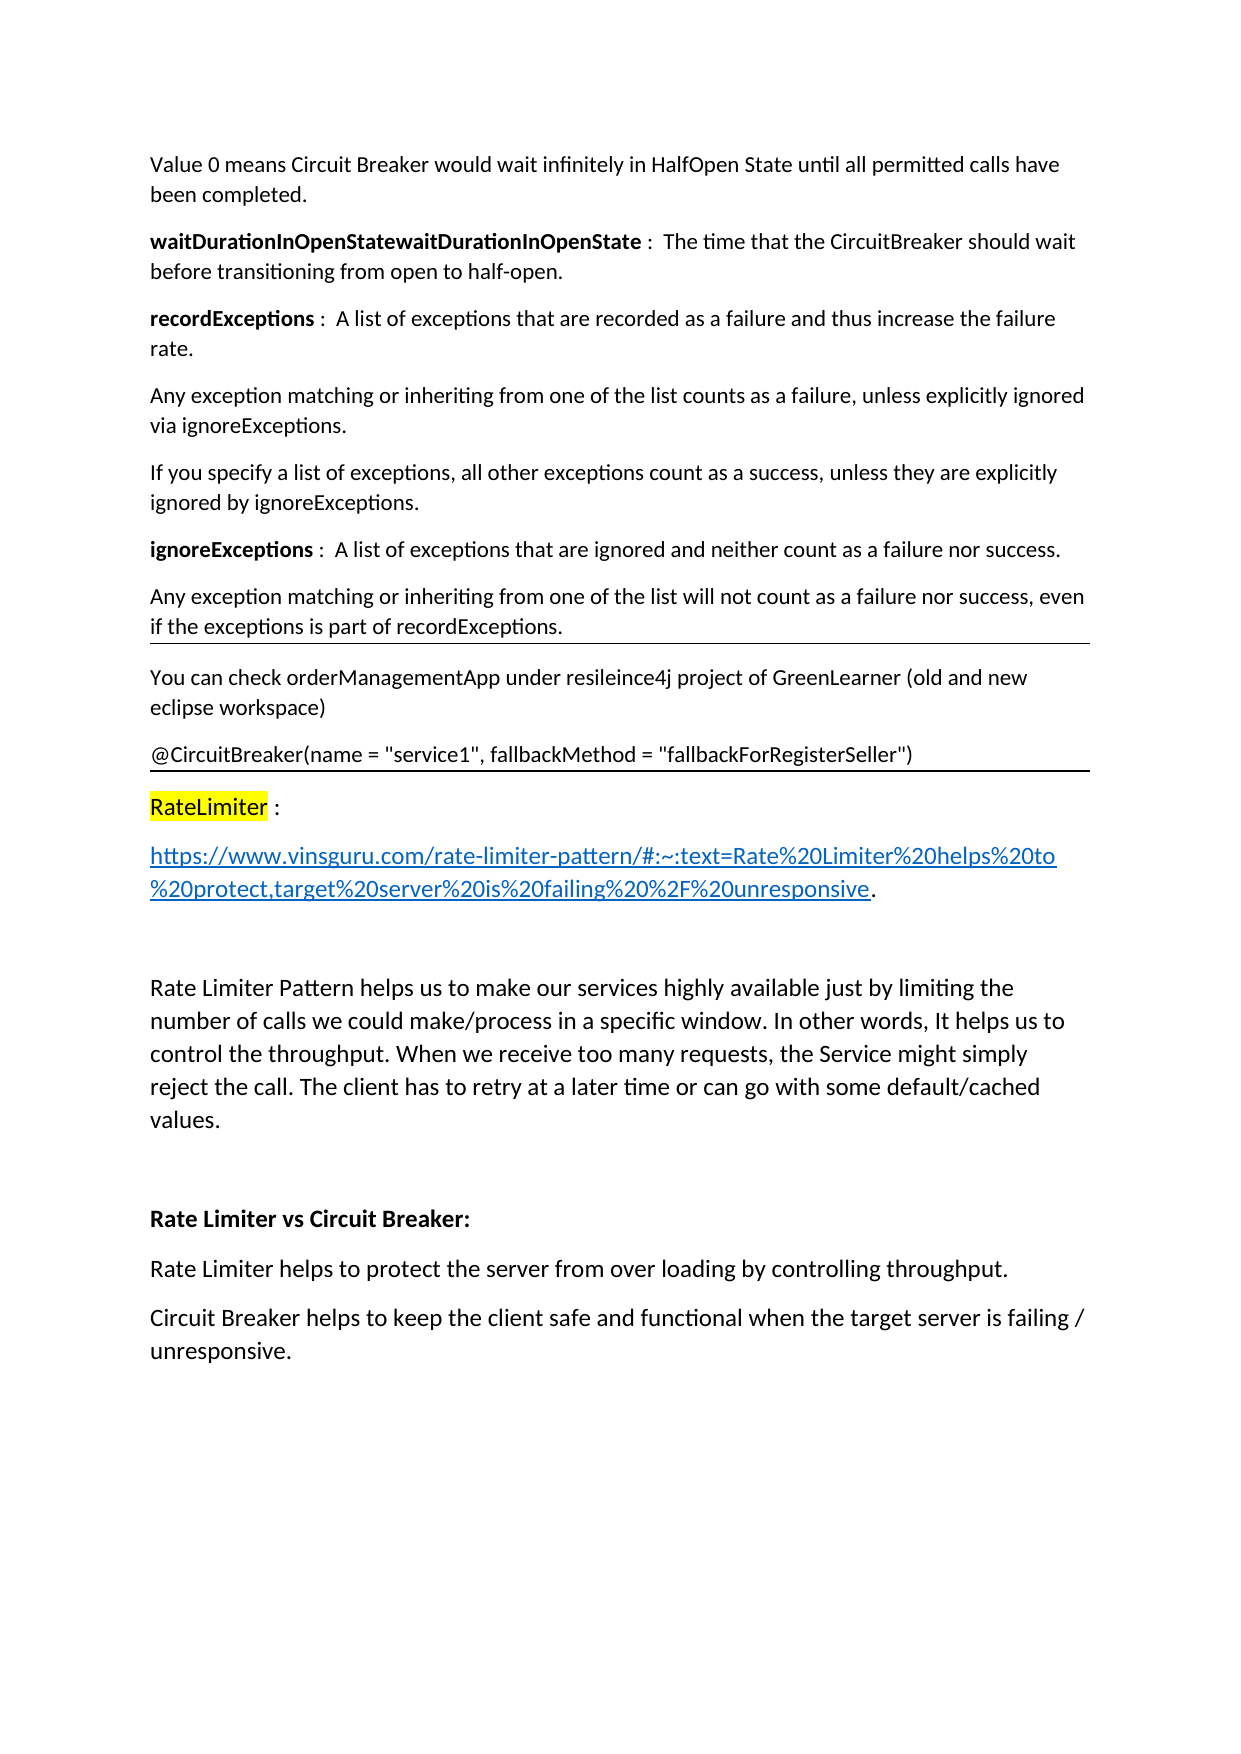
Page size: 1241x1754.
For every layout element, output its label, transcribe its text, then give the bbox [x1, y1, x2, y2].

text Rate Limiter vs Circuit Breaker: [150, 1203, 1090, 1234]
text Rate Limiter Pattern helps us to make our services highly available just by limiting the number of calls we could make/process in a specific window. In other words, It helps us to control the throughput. When we receive too many requests, the Service might simply reject the call. The client has to retry at a later time or can go with some default/cached values. [150, 972, 1090, 1134]
text You can check orderManagementApp under resileince4j project of GreenLearner (old and new eclipse workspace) [150, 663, 1090, 721]
text ignoreExceptions : A list of exceptions that are ignored and neither count as a failure nor success. [150, 535, 1090, 563]
text recordExceptions : A list of exceptions that are recorded as a failure and thus increase the failure rate. [150, 304, 1090, 362]
text RateLimiter : [268, 791, 1090, 821]
text waitDurationInOpenStatewaitDurationInOpenState : The time that the CircuitBreaker should wait before transitioning from open to half-open. [150, 227, 1090, 285]
text Value 0 means Circuit Breaker would wait infinitely in HalfOpen State until all permitted calls have been completed. [150, 150, 1090, 208]
text Any exception matching or inheriting from one of the list will not count as a failure nor success, even if the exceptions is part of recordExceptions. [150, 582, 1090, 643]
text @CircuitBreaker(name = "service1", fallbackMethod = "fallbackForRegisterSeller") [150, 740, 1090, 770]
text Any exception matching or inheriting from one of the list counts as a failure, unless explicitly ignored via ignoreExceptions. [150, 381, 1090, 439]
text Rate Limiter helps to protect the server from over loading by controlling throughput. [150, 1253, 1090, 1283]
text If you specify a list of exceptions, all other exceptions count as a success, unless they are explicitly ignored by ignoreExceptions. [150, 458, 1090, 517]
text https://www.vinsguru.com/rate-limiter-pattern/#:~:text=Rate%20Limiter%20helps%20to%20protect,target%20server%20is%20failing%20%2F%20unresponsive. [150, 840, 1090, 904]
text Circuit Breaker helps to keep the client safe and functional when the target server is failing / unresponsive. [150, 1302, 1090, 1366]
